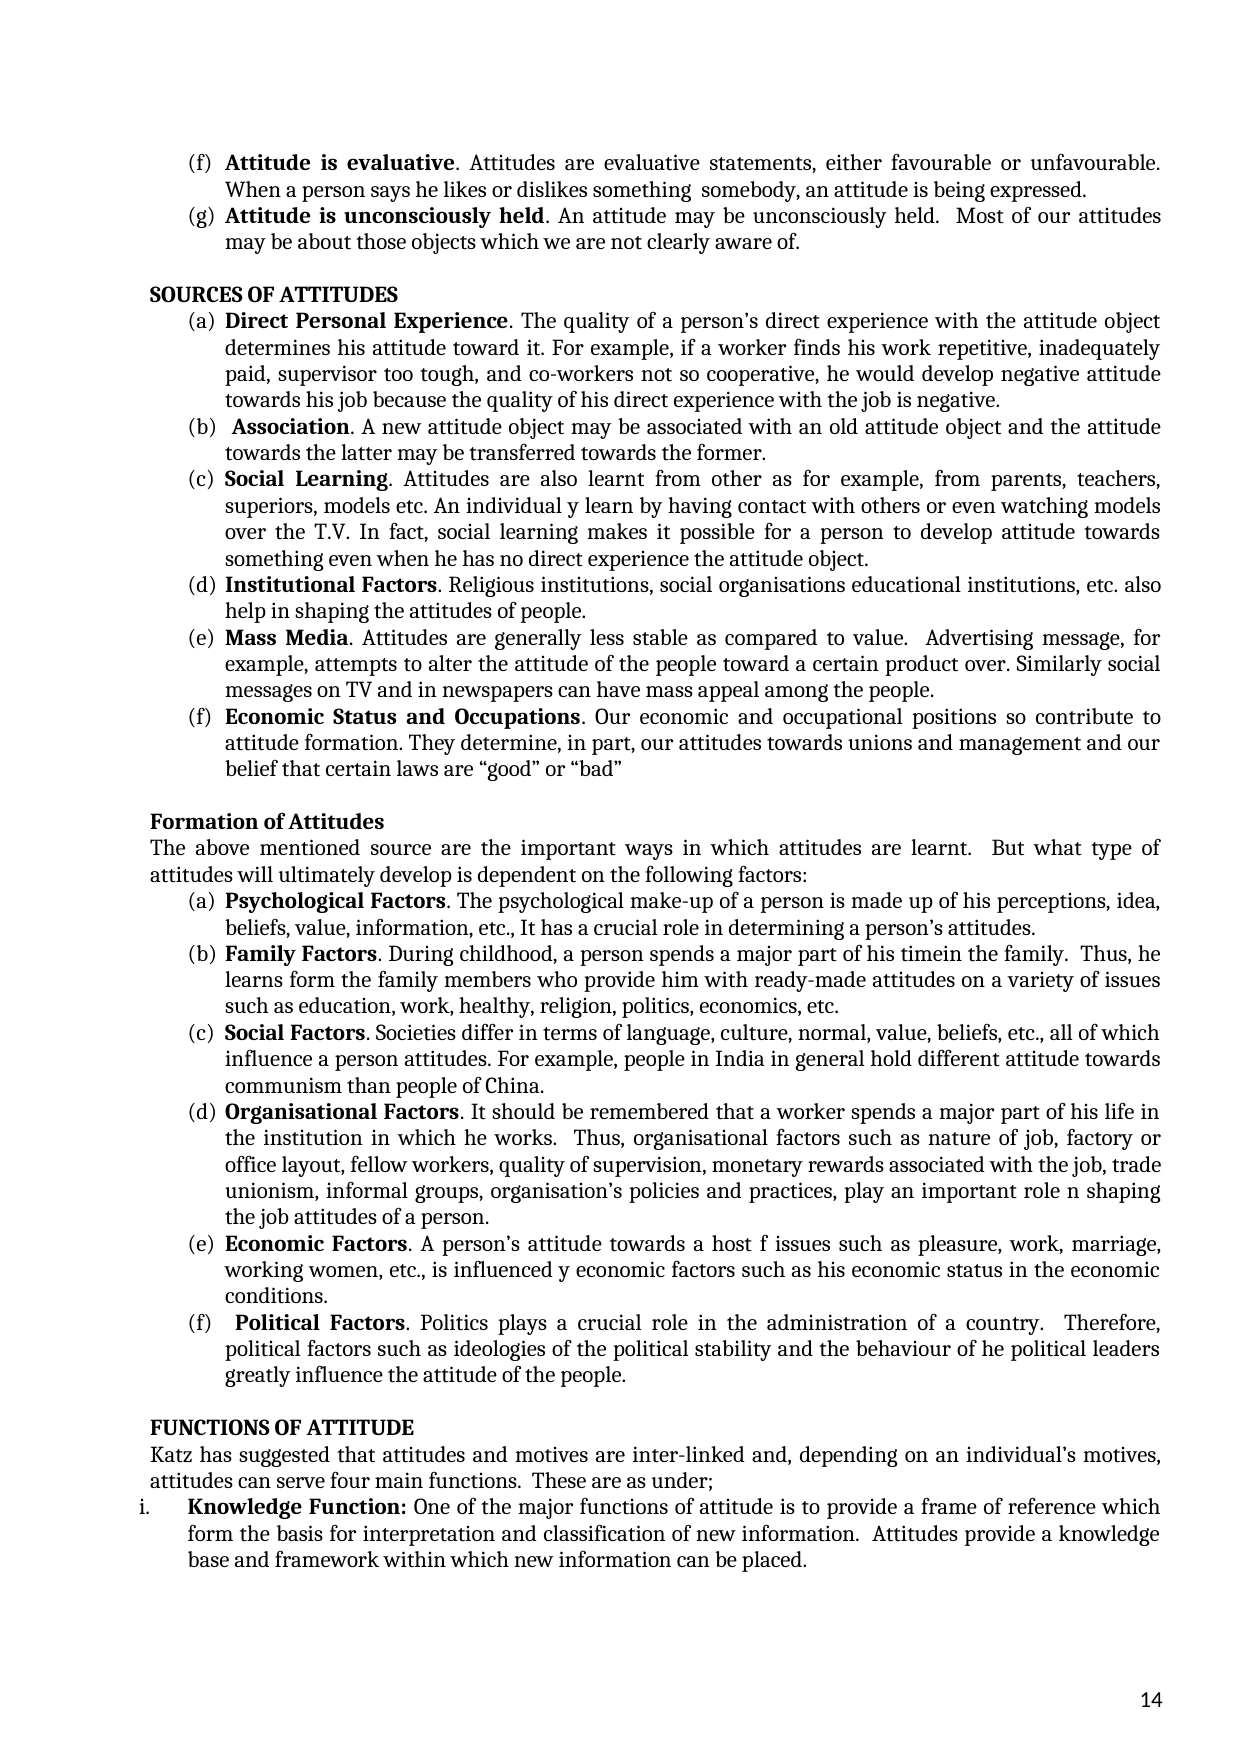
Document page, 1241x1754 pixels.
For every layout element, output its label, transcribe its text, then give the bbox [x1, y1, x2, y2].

list Economic Factors. A person’s attitude towards a host f issues such as pleasure, work, marriage, working women, etc., is influenced y economic factors such as his economic status in the economic conditions. [187, 1231, 1162, 1309]
list Attitude is evaluative. Attitudes are evaluative statements, either favourable or unfavourable. When a person says he likes or dislikes something somebody, an attitude is being expressed. [187, 150, 1162, 203]
list Association. A new attitude object may be associated with an old attitude object and the attitude towards the latter may be transferred towards the former. [187, 413, 1162, 466]
text The above mentioned source are the important ways in which attitudes are learnt. But what type of attitudes will ultimately develop is dependent on the following factors: [150, 835, 1162, 888]
list Direct Personal Experience. The quality of a person’s direct experience with the attitude object determines his attitude toward it. For example, if a worker finds his work repetitive, inadequately paid, supervisor too tough, and co-workers not so cooperative, he would develop negative attitude towards his job because the quality of his direct experience with the job is negative. [187, 308, 1162, 413]
text Formation of Attitudes [150, 809, 1162, 835]
text Sources of attitudes [150, 282, 1162, 308]
list Family Factors. During childhood, a person spends a major part of his timein the family. Thus, he learns form the family members who provide him with ready-made attitudes on a variety of issues such as education, work, healthy, religion, politics, economics, etc. [187, 941, 1162, 1020]
list Mass Media. Attitudes are generally less stable as compared to value. Advertising message, for example, attempts to alter the attitude of the people toward a certain product over. Similarly social messages on TV and in newspapers can have mass appeal among the people. [187, 624, 1162, 703]
list Knowledge Function: One of the major functions of attitude is to provide a frame of reference which form the basis for interpretation and classification of new information. Attitudes provide a knowledge base and framework within which new information can be placed. [150, 1494, 1162, 1573]
list Social Learning. Attitudes are also learnt from other as for example, from parents, teachers, superiors, models etc. An individual y learn by having contact with others or even watching models over the T.V. In fact, social learning makes it possible for a person to develop attitude towards something even when he has no direct experience the attitude object. [187, 466, 1162, 572]
text Katz has suggested that attitudes and motives are inter-linked and, depending on an individual’s motives, attitudes can serve four main functions. These are as under; [150, 1441, 1162, 1494]
list Psychological Factors. The psychological make-up of a person is made up of his perceptions, idea, beliefs, value, information, etc., It has a crucial role in determining a person’s attitudes. [187, 888, 1162, 941]
text Functions of attitude [150, 1415, 1162, 1441]
list Organisational Factors. It should be remembered that a worker spends a major part of his life in the institution in which he works. Thus, organisational factors such as nature of job, factory or office layout, fellow workers, quality of supervision, monetary rewards associated with the job, trade unionism, informal groups, organisation’s policies and practices, play an important role n shaping the job attitudes of a person. [187, 1099, 1162, 1231]
list Attitude is unconsciously held. An attitude may be unconsciously held. Most of our attitudes may be about those objects which we are not clearly aware of. [187, 203, 1162, 255]
list Political Factors. Politics plays a crucial role in the administration of a country. Therefore, political factors such as ideologies of the political stability and the behaviour of he political leaders greatly influence the attitude of the people. [187, 1309, 1162, 1389]
list Social Factors. Societies differ in terms of language, culture, normal, value, beliefs, etc., all of which influence a person attitudes. For example, people in India in general hold different attitude towards communism than people of China. [187, 1020, 1162, 1099]
list Institutional Factors. Religious institutions, social organisations educational institutions, etc. also help in shaping the attitudes of people. [187, 572, 1162, 624]
list Economic Status and Occupations. Our economic and occupational positions so contribute to attitude formation. They determine, in part, our attitudes towards unions and management and our belief that certain laws are “good” or “bad” [187, 703, 1162, 782]
